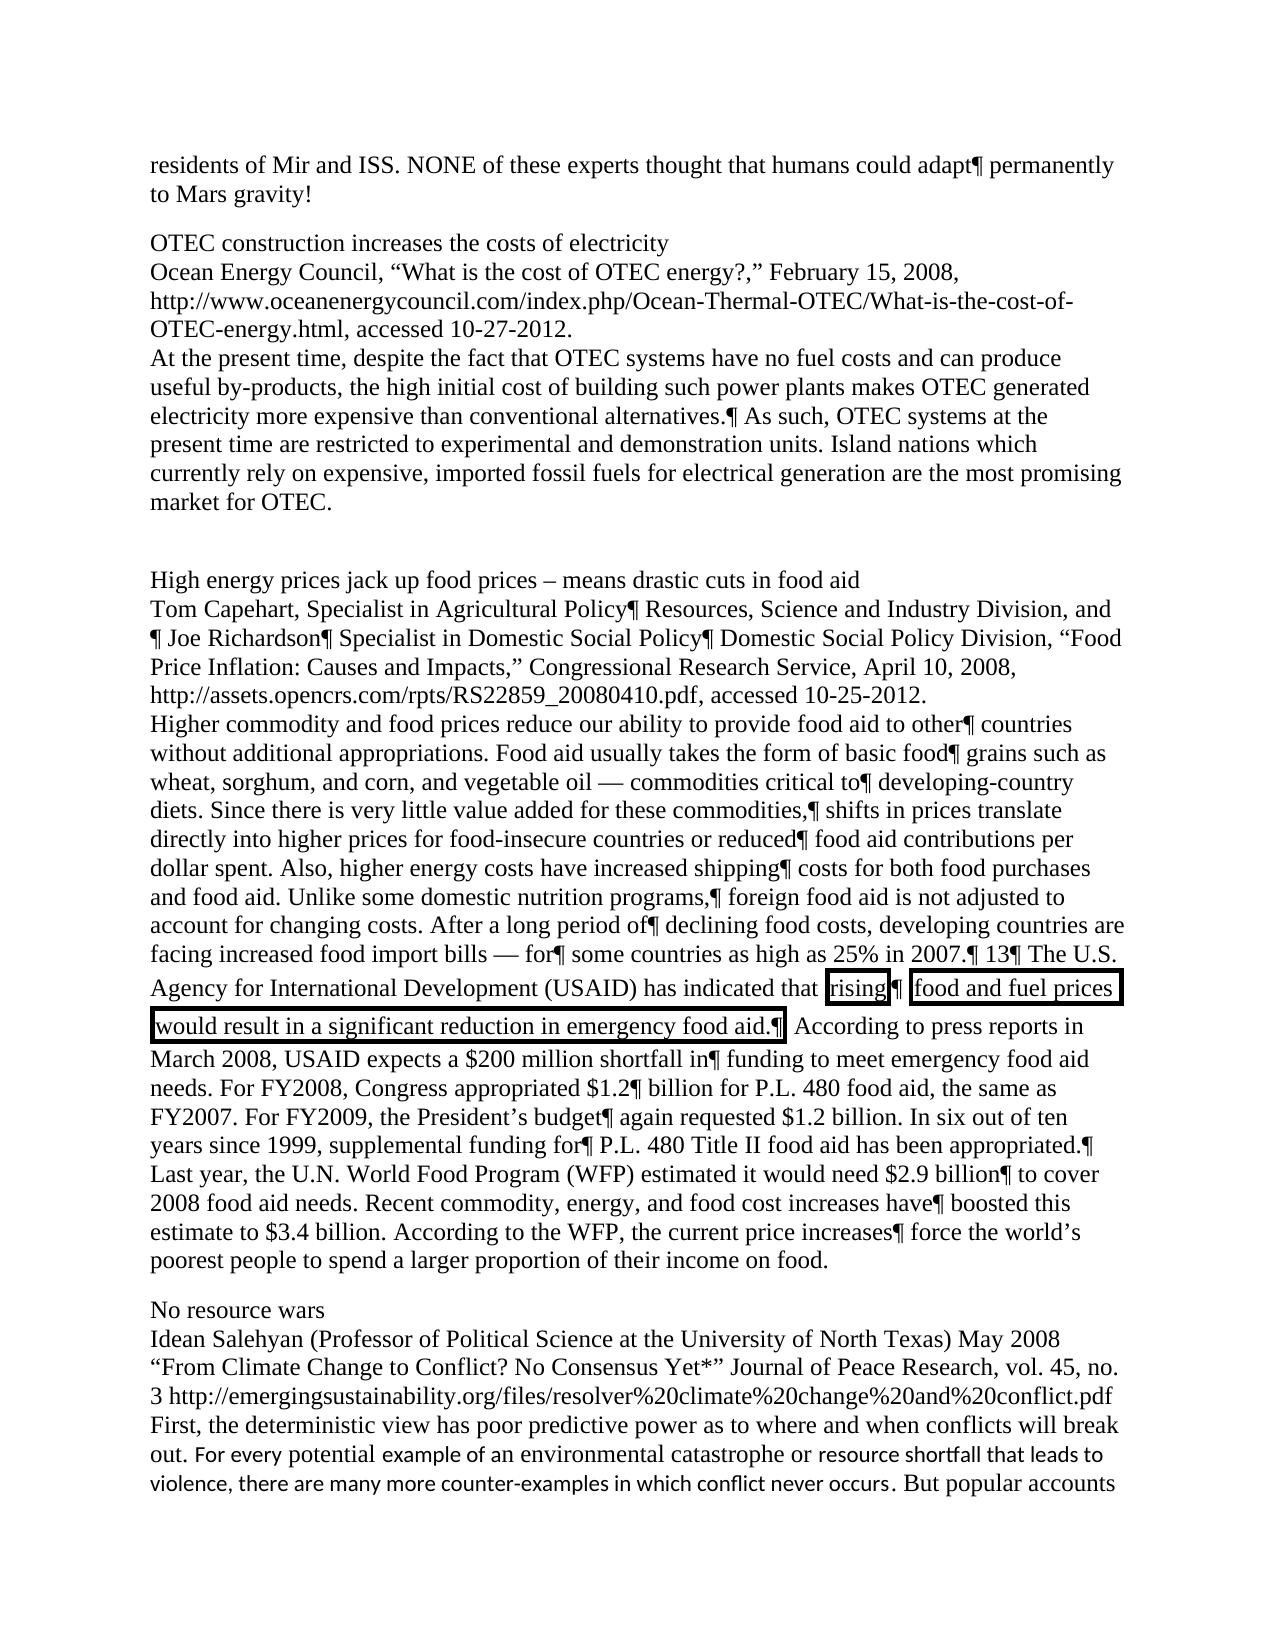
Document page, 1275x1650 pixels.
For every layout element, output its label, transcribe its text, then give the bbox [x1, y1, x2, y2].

subtitle High energy prices jack up food prices – means drastic cuts in food aid [150, 565, 1125, 594]
subtitle OTEC construction increases the costs of electricity [150, 228, 1125, 257]
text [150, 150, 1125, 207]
text Higher commodity and food prices reduce our ability to provide food aid to other¶ countries without additional appropriations. Food aid usually takes the form of basic food¶ grains such as wheat, sorghum, and corn, and vegetable oil — commodities critical to¶ developing-country diets. Since there is very little value added for these commodities,¶ shifts in prices translate directly into higher prices for food-insecure countries or reduced¶ food aid contributions per dollar spent. Also, higher energy costs have increased shipping¶ costs for both food purchases and food aid. Unlike some domestic nutrition programs,¶ foreign food aid is not adjusted to account for changing costs. After a long period of¶ declining food costs, developing countries are facing increased food import bills — for¶ some countries as high as 25% in 2007.¶ 13¶ The U.S. Agency for International Development (USAID) has indicated that rising¶ food and fuel prices would result in a significant reduction in emergency food aid.¶ According to press reports in March 2008, USAID expects a $200 million shortfall in¶ funding to meet emergency food aid needs. For FY2008, Congress appropriated $1.2¶ billion for P.L. 480 food aid, the same as FY2007. For FY2009, the President’s budget¶ again requested $1.2 billion. In six out of ten years since 1999, supplemental funding for¶ P.L. 480 Title II food aid has been appropriated.¶ Last year, the U.N. World Food Program (WFP) estimated it would need $2.9 billion¶ to cover 2008 food aid needs. Recent commodity, energy, and food cost increases have¶ boosted this estimate to $3.4 billion. According to the WFP, the current price increases¶ force the world’s poorest people to spend a larger proportion of their income on food. [150, 709, 1125, 1274]
text Tom Capehart, Specialist in Agricultural Policy¶ Resources, Science and Industry Division, and ¶ Joe Richardson¶ Specialist in Domestic Social Policy¶ Domestic Social Policy Division, “Food Price Inflation: Causes and Impacts,” Congressional Research Service, April 10, 2008, http://assets.opencrs.com/rpts/RS22859_20080410.pdf, accessed 10-25-2012. [150, 594, 1125, 709]
subtitle No resource wars [150, 1295, 1125, 1324]
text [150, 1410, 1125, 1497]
text At the present time, despite the fact that OTEC systems have no fuel costs and can produce useful by-products, the high initial cost of building such power plants makes OTEC generated electricity more expensive than conventional alternatives.¶ As such, OTEC systems at the present time are restricted to experimental and demonstration units. Island nations which currently rely on expensive, imported fossil fuels for electrical generation are the most promising market for OTEC. [150, 343, 1125, 516]
text Idean Salehyan (Professor of Political Science at the University of North Texas) May 2008 “From Climate Change to Conflict? No Consensus Yet*” Journal of Peace Research, vol. 45, no. 3 http://emergingsustainability.org/files/resolver%20climate%20change%20and%20conflict.pdf [150, 1324, 1125, 1410]
text Ocean Energy Council, “What is the cost of OTEC energy?,” February 15, 2008, http://www.oceanenergycouncil.com/index.php/Ocean-Thermal-OTEC/What-is-the-cost-of-OTEC-energy.html, accessed 10-27-2012. [150, 257, 1125, 343]
